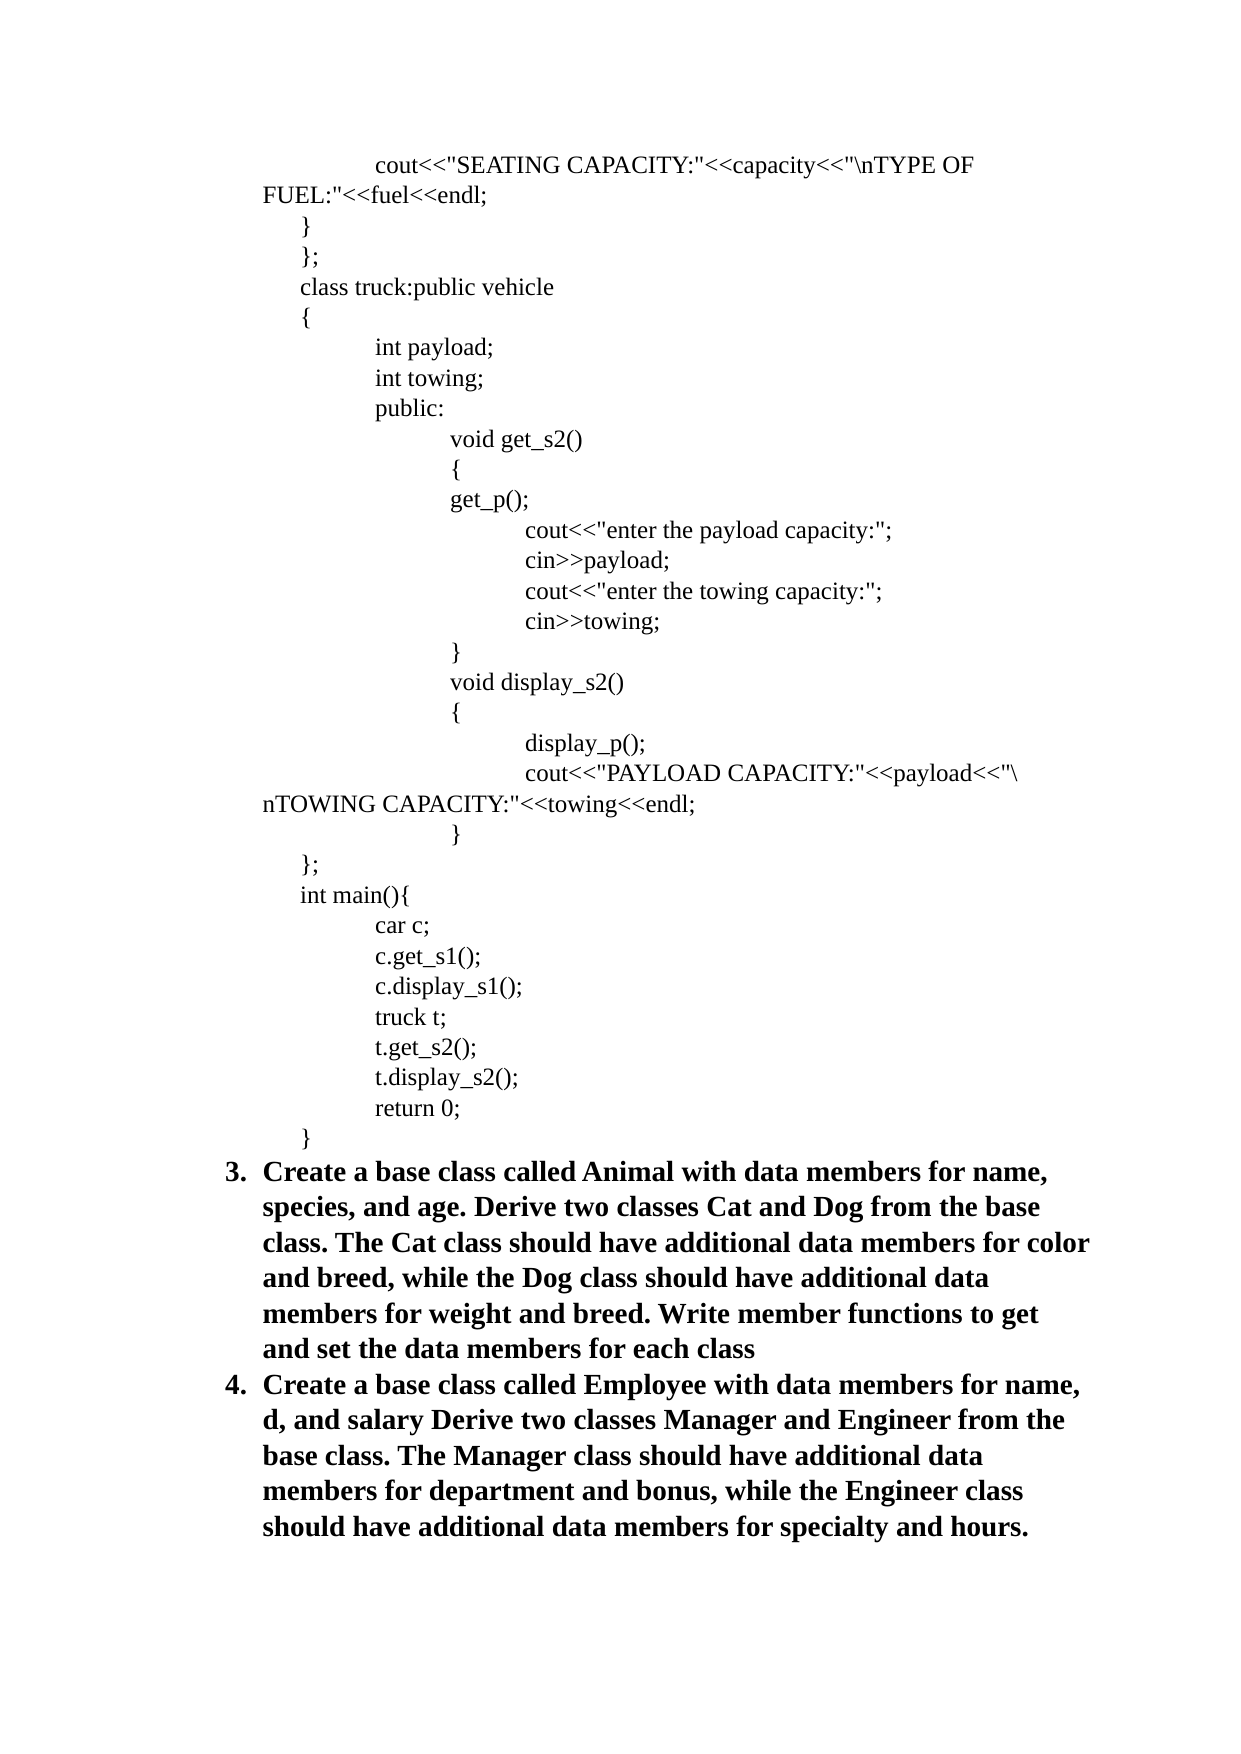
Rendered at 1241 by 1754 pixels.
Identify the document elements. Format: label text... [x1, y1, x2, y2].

list int payload; [262, 332, 1090, 361]
list cout<<"enter the payload capacity:"; [262, 515, 1090, 544]
list }; [262, 849, 1090, 878]
list return 0; [262, 1093, 1090, 1122]
list { [262, 454, 1090, 483]
list class truck:public vehicle [262, 272, 1090, 300]
list get_p(); [262, 484, 1090, 513]
list int towing; [262, 363, 1090, 392]
list { [262, 697, 1090, 726]
list cout<<"SEATING CAPACITY:"<<capacity<<"\nTYPE OF FUEL:"<<fuel<<endl; [262, 150, 1090, 209]
list truck t; [262, 1002, 1090, 1030]
list t.get_s2(); [262, 1032, 1090, 1061]
list car c; [262, 910, 1090, 939]
list cin>>payload; [262, 545, 1090, 574]
list }; [262, 241, 1090, 270]
list cout<<"enter the towing capacity:"; [262, 576, 1090, 604]
list cin>>towing; [262, 606, 1090, 635]
list } [262, 1123, 1090, 1152]
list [225, 1367, 1090, 1542]
list } [262, 637, 1090, 665]
list display_p(); [262, 728, 1090, 757]
list int main(){ [262, 880, 1090, 909]
list Create a base class called Animal with data members for name, species, and age. Derive two classes Cat and Dog from the base class. The Cat class should have additional data members for color and breed, while the Dog class should have additional data members for weight and breed. Write member functions to get and set the data members for each class [225, 1154, 1090, 1365]
list cout<<"PAYLOAD CAPACITY:"<<payload<<"\nTOWING CAPACITY:"<<towing<<endl; [262, 758, 1090, 817]
list c.get_s1(); [262, 941, 1090, 969]
list { [262, 302, 1090, 331]
list void display_s2() [262, 667, 1090, 696]
list void get_s2() [262, 424, 1090, 452]
list } [262, 211, 1090, 239]
list } [262, 819, 1090, 848]
list public: [262, 393, 1090, 422]
list c.display_s1(); [262, 971, 1090, 1000]
list t.display_s2(); [262, 1062, 1090, 1091]
